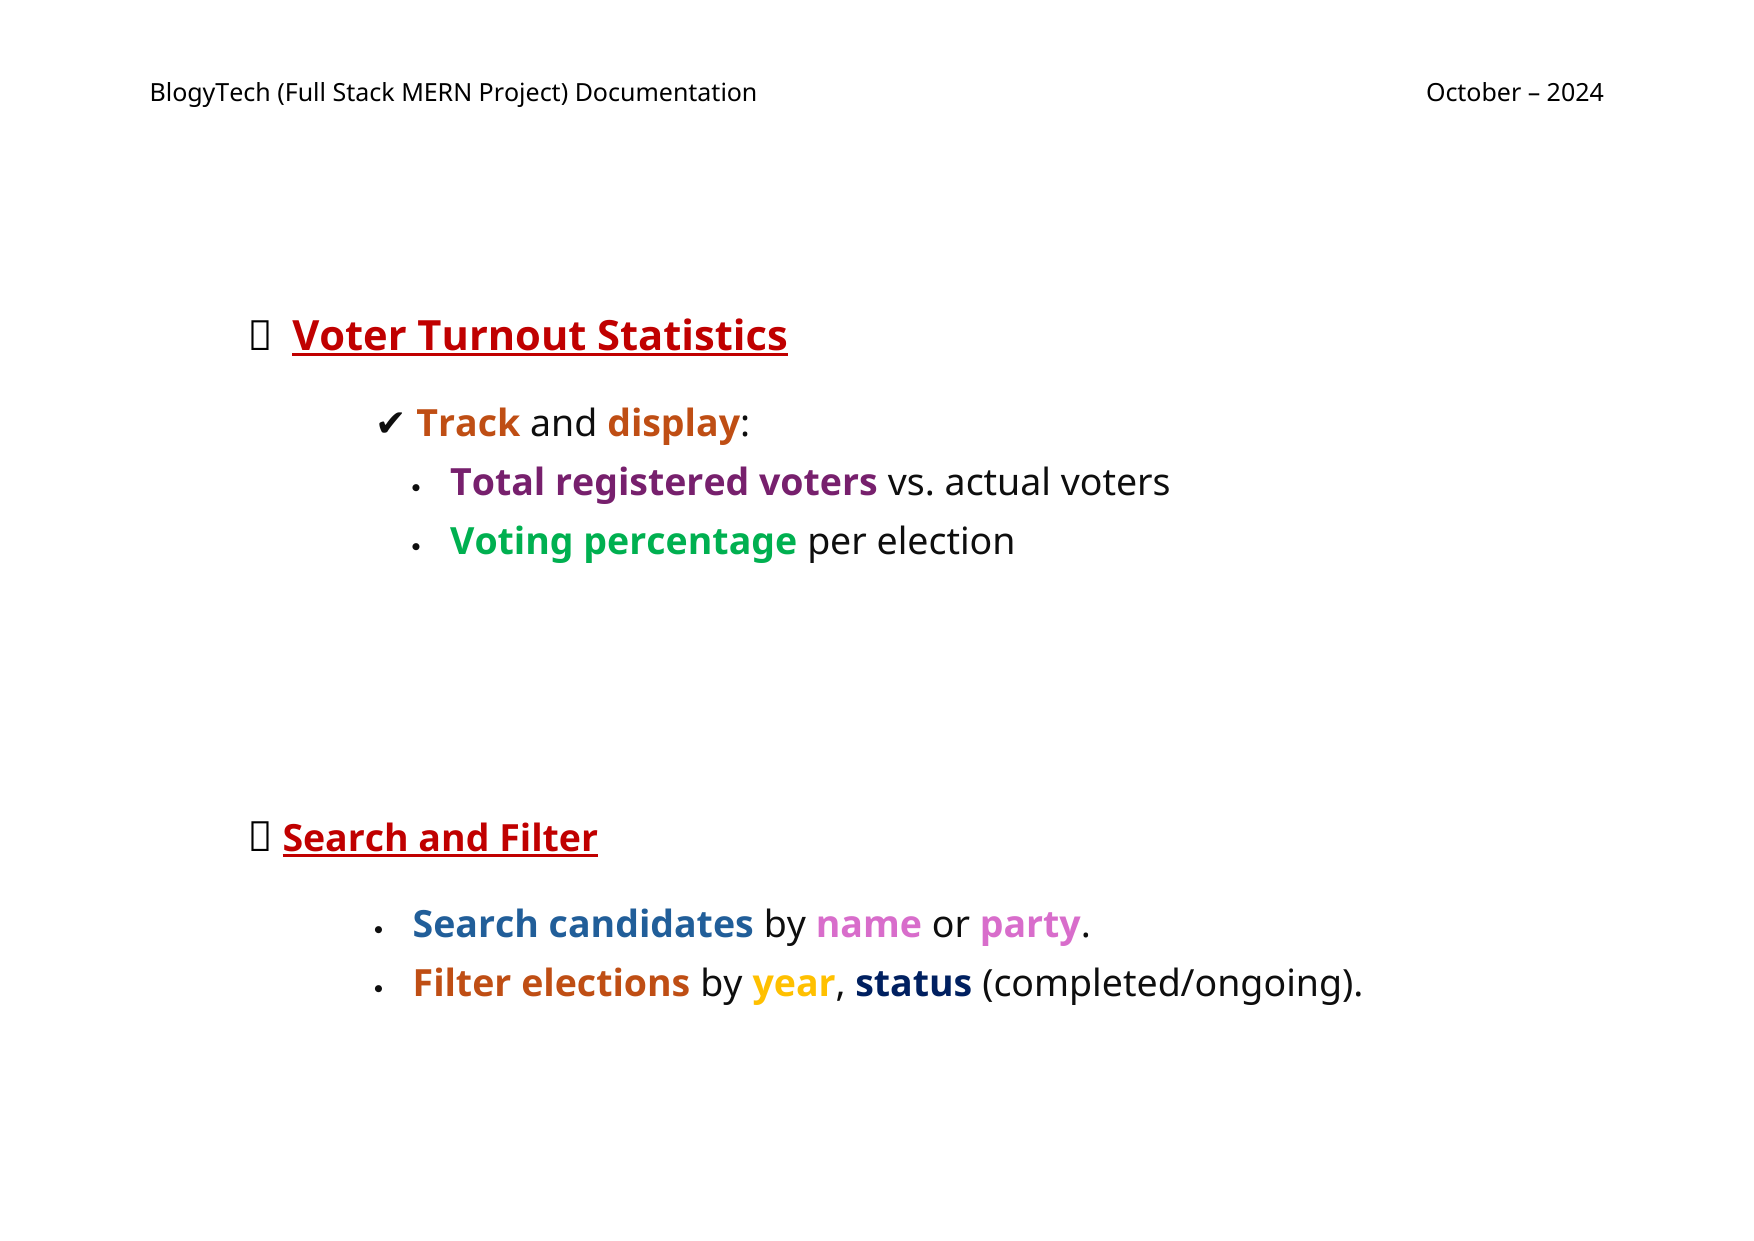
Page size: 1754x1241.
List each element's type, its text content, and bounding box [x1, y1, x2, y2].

list ✔ Track and display: [300, 396, 1604, 447]
list Filter elections by year, status (completed/ongoing). [375, 956, 1604, 1007]
text 📌 Search and Filter [150, 806, 1604, 863]
text 📌 Voter Turnout Statistics [150, 305, 1604, 362]
list Total registered voters vs. actual voters [412, 455, 1604, 506]
list Search candidates by name or party. [375, 897, 1604, 948]
list Voting percentage per election [412, 514, 1604, 566]
